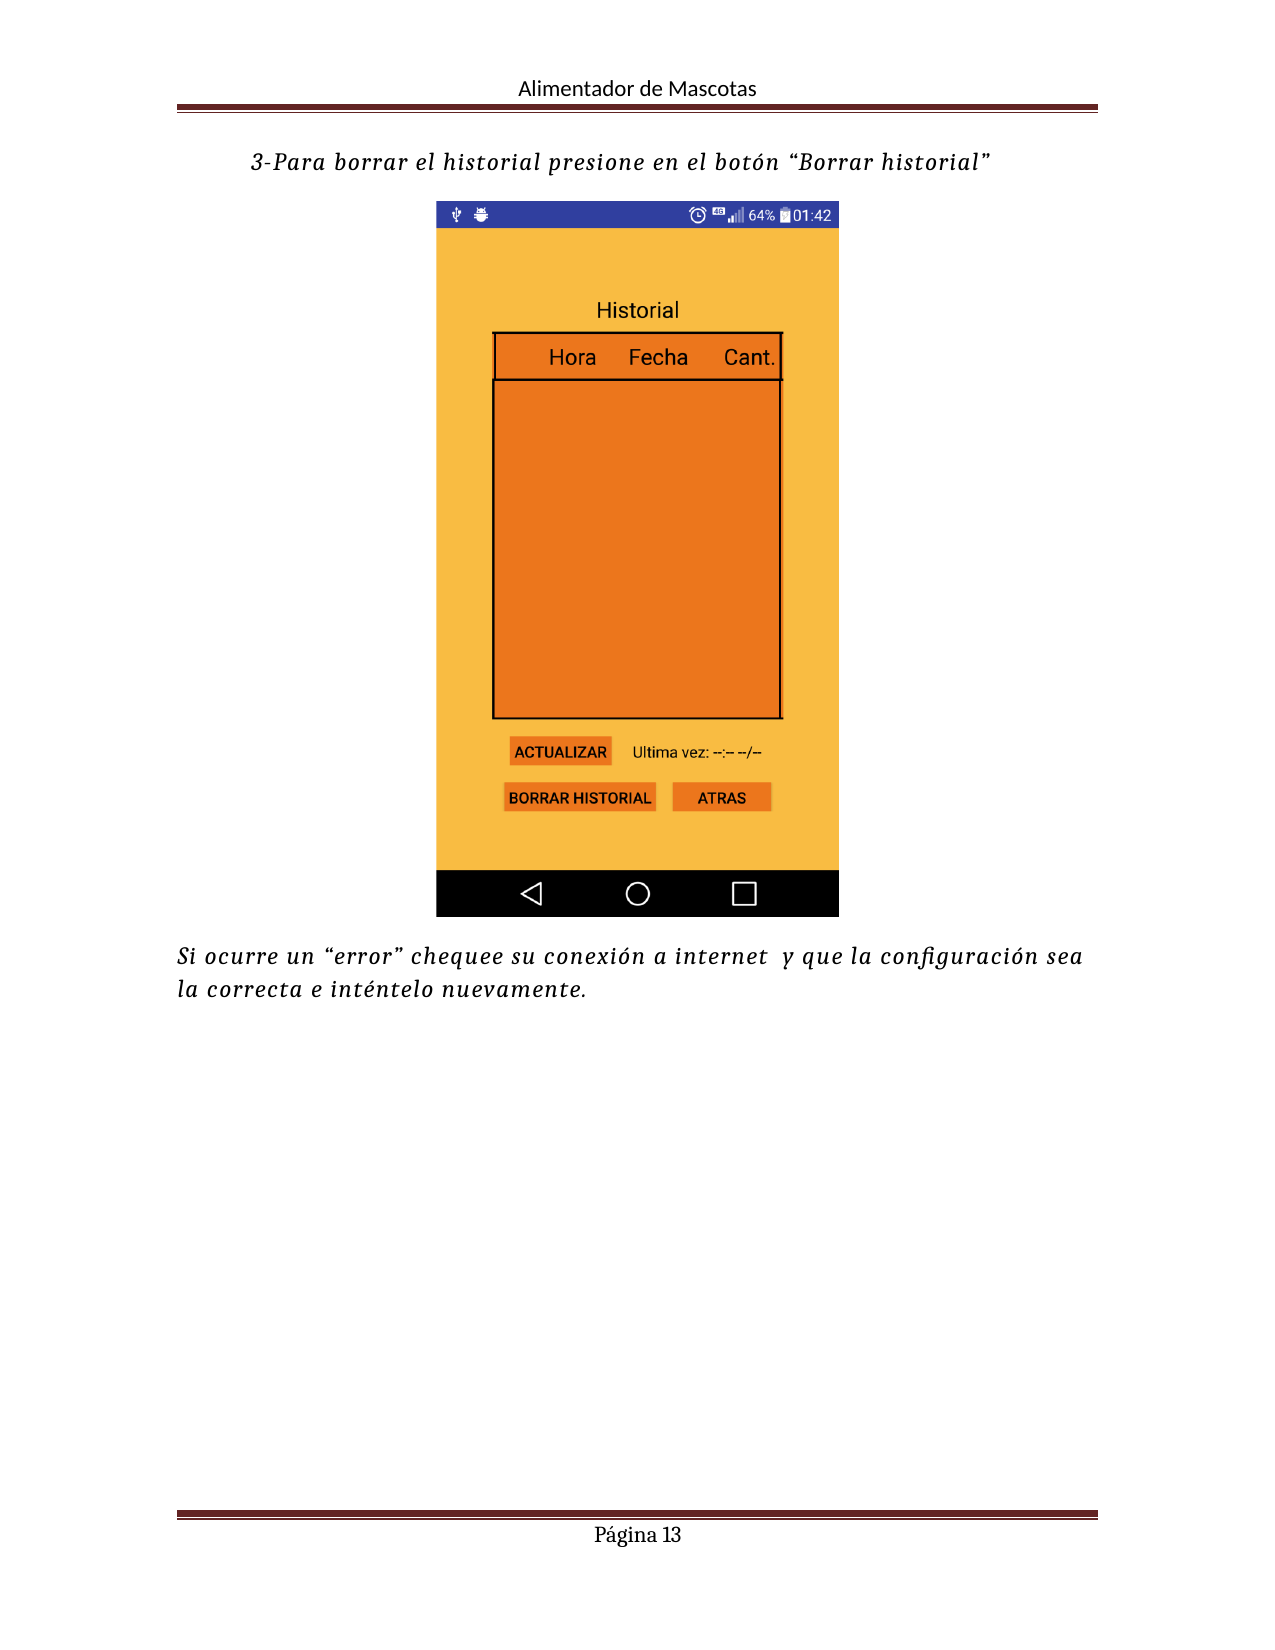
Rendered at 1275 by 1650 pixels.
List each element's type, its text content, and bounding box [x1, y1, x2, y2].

subtitle Si ocurre un “error” chequee su conexión a internet y que la configuración sea la correcta e inténtelo nuevamente. [177, 942, 1098, 1004]
subtitle 3-Para borrar el historial presione en el botón “Borrar historial” [177, 148, 1098, 176]
picture [436, 201, 839, 917]
